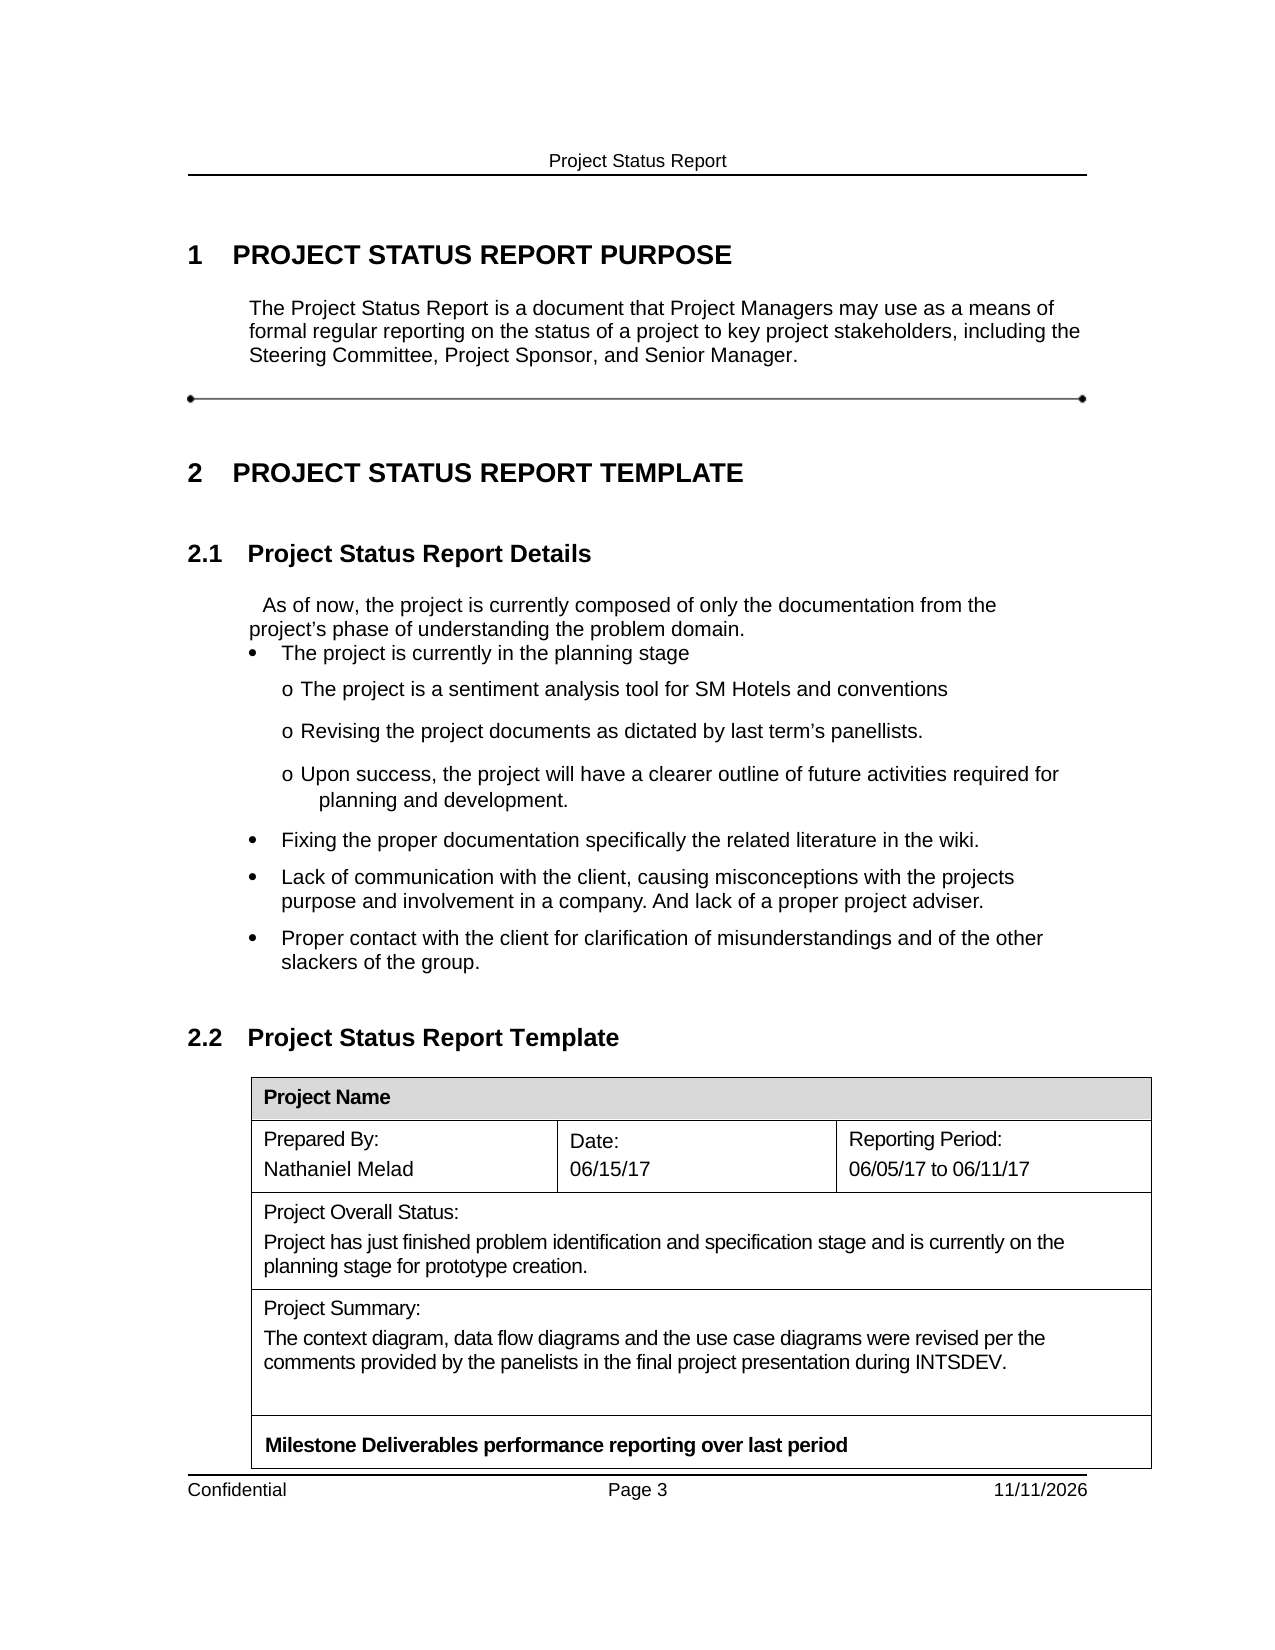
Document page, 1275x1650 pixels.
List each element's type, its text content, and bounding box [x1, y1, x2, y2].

table_header Project Name [252, 1078, 1151, 1119]
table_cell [252, 1416, 1151, 1468]
text project’s phase of understanding the problem domain. [187, 616, 1087, 640]
text The project is currently in the planning stage [249, 640, 1087, 664]
text Lack of communication with the client, causing misconceptions with the projects purpose and involvement in a company. And lack of a proper project adviser. [249, 865, 1087, 913]
subtitle Project Status Report Details [187, 539, 1087, 567]
text As of now, the project is currently composed of only the documentation from the [187, 592, 1087, 616]
list The project is a sentiment analysis tool for SM Hotels and conventions [281, 677, 1087, 703]
picture [187, 392, 1088, 408]
text Fixing the proper documentation specifically the related literature in the wiki. [249, 828, 1087, 852]
table_cell Project Overall Status: Project has just finished problem identification and specification stage and is currently on the planning stage for prototype creation. [252, 1193, 1151, 1288]
subtitle Project Status Report Template [187, 1023, 1087, 1052]
text The Project Status Report is a document that Project Managers may use as a means of formal regular reporting on the status of a project to key project stakeholders, including the Steering Committee, Project Sponsor, and Senior Manager. [249, 295, 1087, 367]
subtitle PROJECT STATUS REPORT PURPOSE [187, 239, 1087, 270]
table_cell Date: 06/15/17 [558, 1121, 836, 1192]
table_cell Project Summary: The context diagram, data flow diagrams and the use case diagrams were revised per the comments provided by the panelists in the final project presentation during INTSDEV. [252, 1290, 1151, 1415]
table_cell Reporting Period: 06/05/17 to 06/11/17 [837, 1121, 1151, 1192]
list Revising the project documents as dictated by last term’s panellists. [281, 719, 1087, 745]
list Upon success, the project will have a clearer outline of future activities required for planning and development. [281, 762, 1087, 812]
subtitle PROJECT STATUS REPORT TEMPLATE [187, 457, 1087, 489]
text Proper contact with the client for clarification of misunderstandings and of the other slackers of the group. [249, 925, 1087, 973]
table_cell Prepared By: Nathaniel Melad [252, 1121, 557, 1192]
